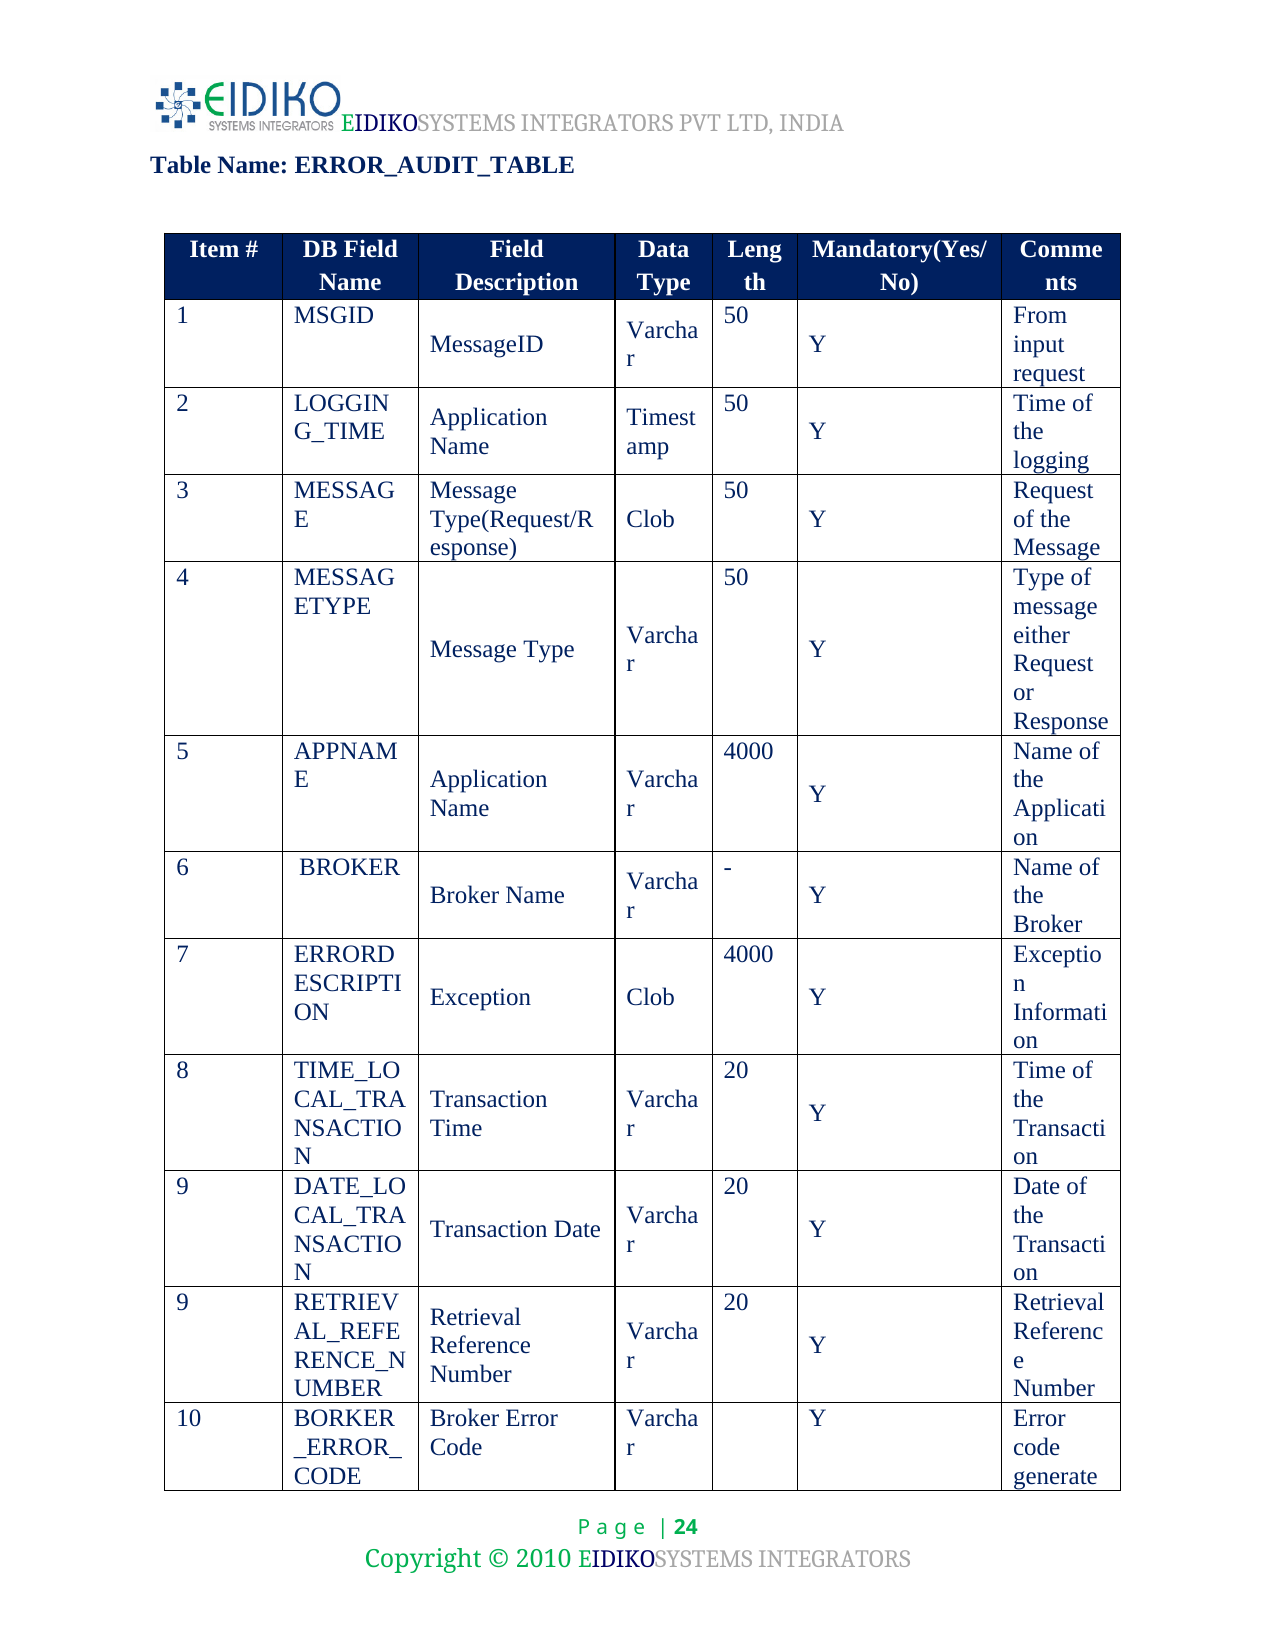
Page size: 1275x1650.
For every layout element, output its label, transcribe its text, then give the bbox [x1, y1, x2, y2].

table_cell 8 [165, 1055, 282, 1170]
table_cell Message Type(Request/Response) [419, 475, 614, 561]
table_header Length [713, 234, 797, 299]
table_cell 1 [165, 300, 282, 387]
table_cell 2 [165, 388, 282, 474]
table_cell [1002, 1403, 1120, 1489]
table_cell Retrieval Reference Number [419, 1287, 614, 1402]
table_cell 20 [713, 1287, 797, 1402]
table_cell Y [798, 736, 1001, 851]
table_cell 20 [713, 1055, 797, 1170]
table_cell 6 [165, 852, 282, 938]
table_cell Varchar [616, 852, 712, 938]
text Table Name: ERROR_AUDIT_TABLE [150, 150, 1125, 179]
table_cell 50 [713, 300, 797, 387]
table_cell 9 [165, 1171, 282, 1286]
table_header DB Field Name [283, 234, 418, 299]
table_cell Varchar [616, 300, 712, 387]
table_cell Transaction Date [419, 1171, 614, 1286]
table_cell MESSAGETYPE [283, 562, 418, 735]
table_header Item # [165, 234, 282, 299]
table_cell Varchar [616, 1287, 712, 1402]
table_cell Clob [616, 475, 712, 561]
table_header Comments [1002, 234, 1120, 299]
table_cell Broker Error Code [419, 1403, 614, 1489]
table_cell Y [798, 939, 1001, 1054]
table_cell 4 [165, 562, 282, 735]
table_cell From input request [1002, 300, 1120, 387]
table_cell Time of the Transaction [1002, 1055, 1120, 1170]
table_cell Y [798, 852, 1001, 938]
table_cell Clob [616, 939, 712, 1054]
table_cell MessageID [419, 300, 614, 387]
table_cell 5 [165, 736, 282, 851]
table_cell 50 [713, 388, 797, 474]
table_cell Application Name [419, 388, 614, 474]
table_cell Exception Information [1002, 939, 1120, 1054]
table_cell MSGID [283, 300, 418, 387]
table_cell Application Name [419, 736, 614, 851]
table_header Mandatory(Yes/No) [798, 234, 1001, 299]
table_cell Transaction Time [419, 1055, 614, 1170]
table_cell Y [798, 1287, 1001, 1402]
table_header Field Description [419, 234, 614, 299]
table_cell TIME_LOCAL_TRANSACTION [283, 1055, 418, 1170]
table_cell 50 [713, 562, 797, 735]
table_cell APPNAME [283, 736, 418, 851]
table_cell Broker Name [419, 852, 614, 938]
table_cell Y [798, 1055, 1001, 1170]
table_cell Y [798, 1403, 1001, 1489]
table_cell 10 [165, 1403, 282, 1489]
table_cell Name of the Broker [1002, 852, 1120, 938]
table_cell BORKER_ERROR_CODE [283, 1403, 418, 1489]
table_header Data Type [616, 234, 712, 299]
table_cell Y [798, 475, 1001, 561]
table_cell Exception [419, 939, 614, 1054]
table_cell Y [798, 300, 1001, 387]
table_cell 50 [713, 475, 797, 561]
table_cell RETRIEVAL_REFERENCE_NUMBER [283, 1287, 418, 1402]
table_cell - [713, 852, 797, 938]
picture [150, 75, 341, 132]
table_cell Retrieval Reference Number [1002, 1287, 1120, 1402]
table_cell 3 [165, 475, 282, 561]
table_cell Varchar [616, 1403, 712, 1489]
table_cell LOGGING_TIME [283, 388, 418, 474]
table_cell Type of message either Request or Response [1002, 562, 1120, 735]
table_cell 20 [713, 1171, 797, 1286]
table_cell Y [798, 562, 1001, 735]
table_cell Message Type [419, 562, 614, 735]
table_cell 7 [165, 939, 282, 1054]
table_cell 4000 [713, 939, 797, 1054]
table_cell Request of the Message [1002, 475, 1120, 561]
table_cell 9 [165, 1287, 282, 1402]
table_cell Varchar [616, 562, 712, 735]
table_cell Y [798, 1171, 1001, 1286]
table_cell Name of the Application [1002, 736, 1120, 851]
table_cell 4000 [713, 736, 797, 851]
table_cell Varchar [616, 1055, 712, 1170]
table_cell DATE_LOCAL_TRANSACTION [283, 1171, 418, 1286]
table_cell ERRORDESCRIPTION [283, 939, 418, 1054]
table_cell Timestamp [616, 388, 712, 474]
table_cell Time of the logging [1002, 388, 1120, 474]
table_cell [713, 1403, 797, 1489]
table_cell Y [798, 388, 1001, 474]
table_cell Varchar [616, 736, 712, 851]
table_cell Varchar [616, 1171, 712, 1286]
table_cell MESSAGE [283, 475, 418, 561]
table_cell Date of the Transaction [1002, 1171, 1120, 1286]
table_cell BROKER [283, 852, 418, 938]
